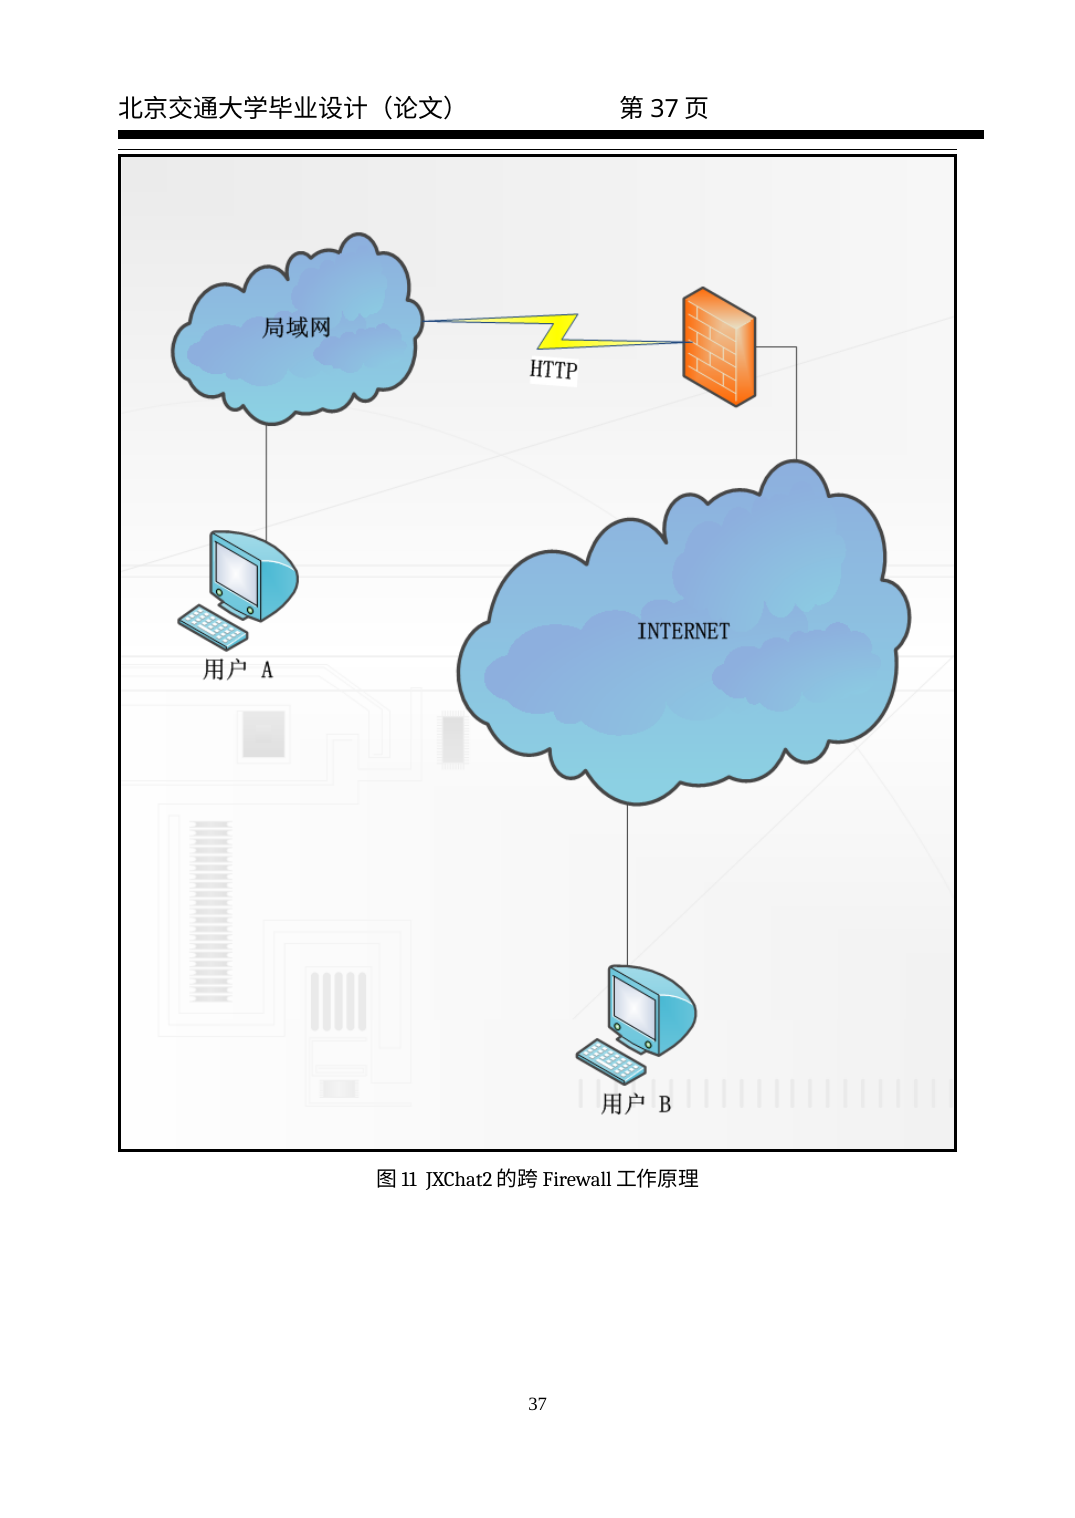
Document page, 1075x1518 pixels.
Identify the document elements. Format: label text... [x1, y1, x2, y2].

text 图 11 JXChat2的跨Firewall工作原理 [118, 1161, 957, 1194]
picture [121, 157, 954, 1149]
